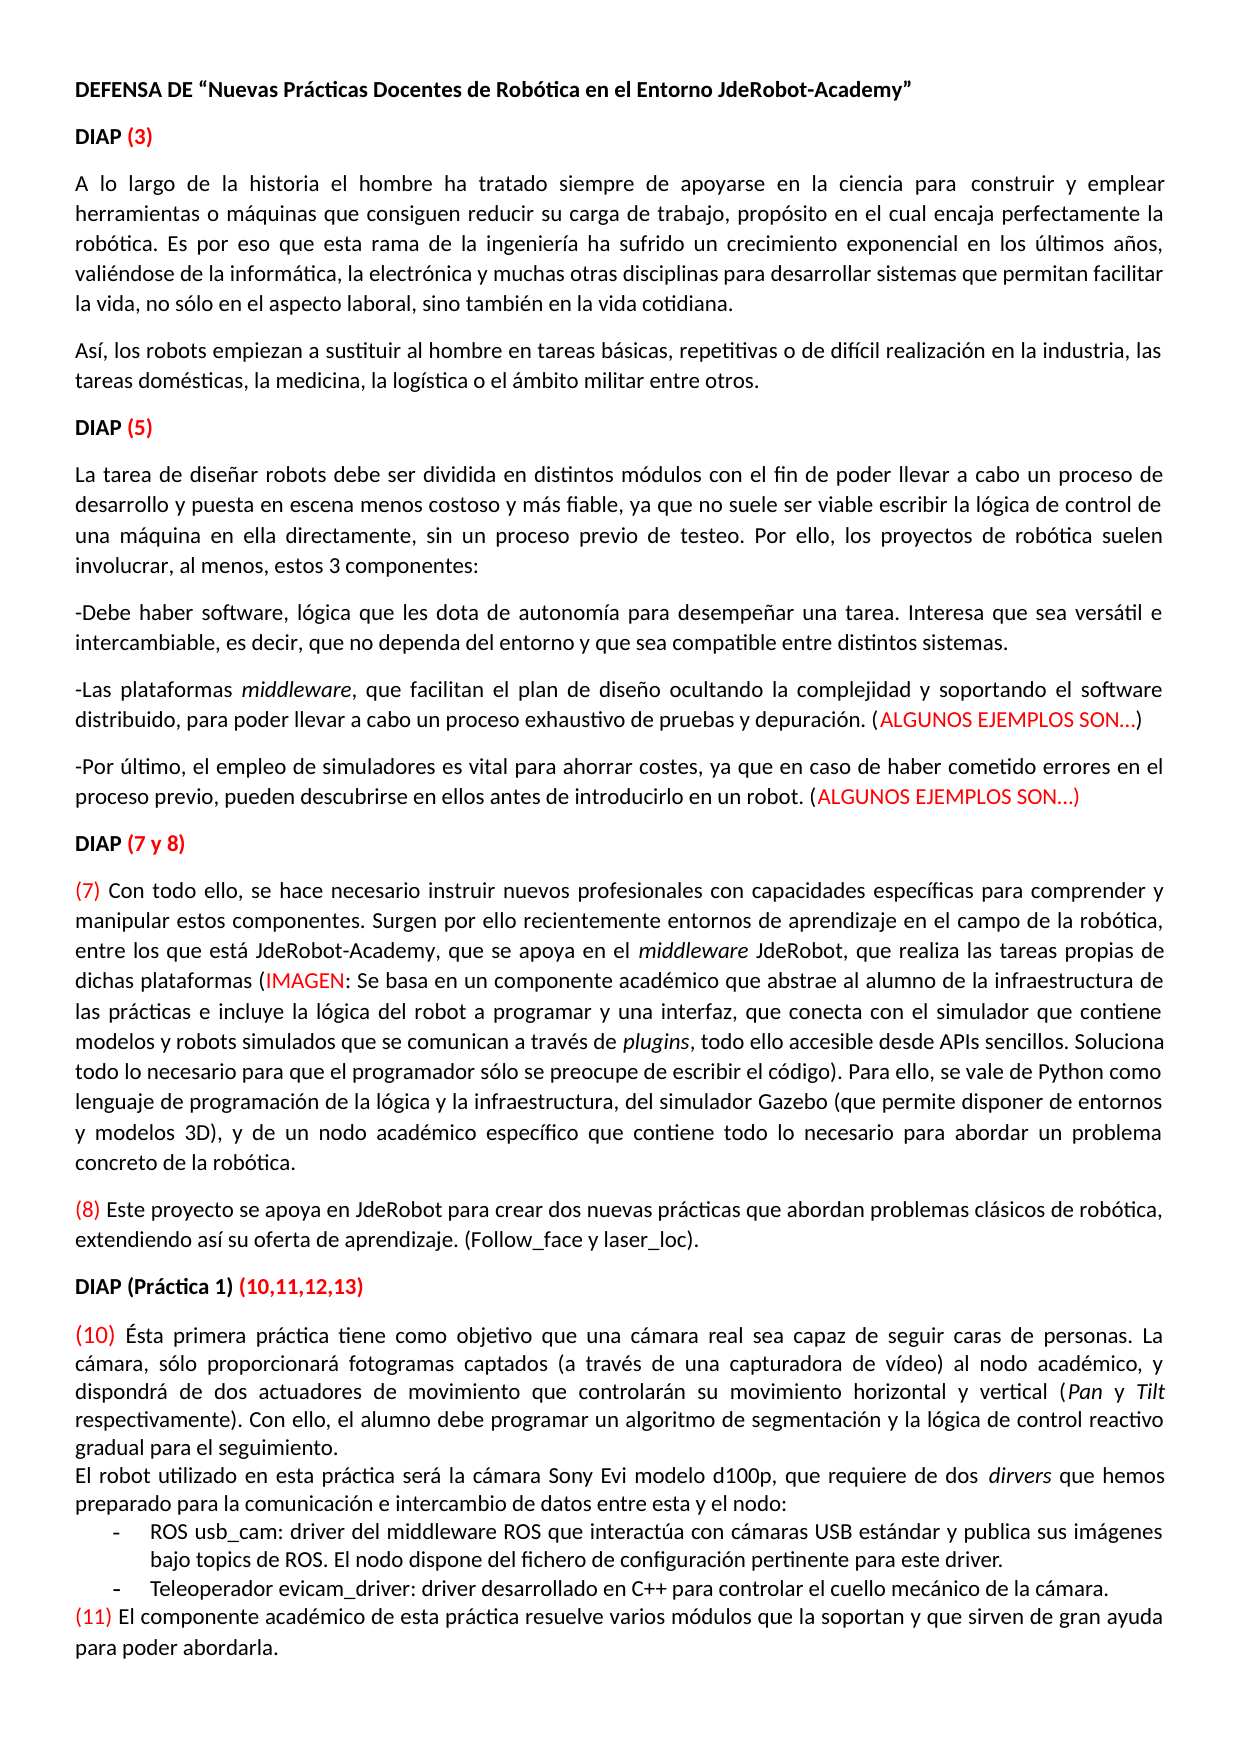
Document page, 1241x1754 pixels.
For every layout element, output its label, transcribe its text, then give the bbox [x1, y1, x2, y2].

text (7) Con todo ello, se hace necesario instruir nuevos profesionales con capacidades específicas para comprender y manipular estos componentes. Surgen por ello recientemente entornos de aprendizaje en el campo de la robótica, entre los que está JdeRobot-Academy, que se apoya en el middleware JdeRobot, que realiza las tareas propias de dichas plataformas (IMAGEN: Se basa en un componente académico que abstrae al alumno de la infraestructura de las prácticas e incluye la lógica del robot a programar y una interfaz, que conecta con el simulador que contiene modelos y robots simulados que se comunican a través de plugins, todo ello accesible desde APIs sencillos. Soluciona todo lo necesario para que el programador sólo se preocupe de escribir el código). Para ello, se vale de Python como lenguaje de programación de la lógica y la infraestructura, del simulador Gazebo (que permite disponer de entornos y modelos 3D), y de un nodo académico específico que contiene todo lo necesario para abordar un problema concreto de la robótica. [75, 876, 1165, 1176]
text (11) El componente académico de esta práctica resuelve varios módulos que la soportan y que sirven de gran ayuda para poder abordarla. [75, 1602, 1165, 1661]
list Teleoperador evicam_driver: driver desarrollado en C++ para controlar el cuello mecánico de la cámara. [112, 1573, 1165, 1602]
list ROS usb_cam: driver del middleware ROS que interactúa con cámaras USB estándar y publica sus imágenes bajo topics de ROS. El nodo dispone del fichero de configuración pertinente para este driver. [112, 1517, 1165, 1573]
text DIAP (3) [75, 122, 1165, 150]
text DIAP (5) [75, 413, 1165, 442]
text A lo largo de la historia el hombre ha tratado siempre de apoyarse en la ciencia para construir y emplear herramientas o máquinas que consiguen reducir su carga de trabajo, propósito en el cual encaja perfectamente la robótica. Es por eso que esta rama de la ingeniería ha sufrido un crecimiento exponencial en los últimos años, valiéndose de la informática, la electrónica y muchas otras disciplinas para desarrollar sistemas que permitan facilitar la vida, no sólo en el aspecto laboral, sino también en la vida cotidiana. [75, 169, 1165, 318]
text El robot utilizado en esta práctica será la cámara Sony Evi modelo d100p, que requiere de dos dirvers que hemos preparado para la comunicación e intercambio de datos entre esta y el nodo: [75, 1461, 1165, 1517]
text -Las plataformas middleware, que facilitan el plan de diseño ocultando la complejidad y soportando el software distribuido, para poder llevar a cabo un proceso exhaustivo de pruebas y depuración. (ALGUNOS EJEMPLOS SON…) [75, 675, 1165, 733]
text (8) Este proyecto se apoya en JdeRobot para crear dos nuevas prácticas que abordan problemas clásicos de robótica, extendiendo así su oferta de aprendizaje. (Follow_face y laser_loc). [75, 1195, 1165, 1253]
text Así, los robots empiezan a sustituir al hombre en tareas básicas, repetitivas o de difícil realización en la industria, las tareas domésticas, la medicina, la logística o el ámbito militar entre otros. [75, 336, 1165, 395]
text (10) Ésta primera práctica tiene como objetivo que una cámara real sea capaz de seguir caras de personas. La cámara, sólo proporcionará fotogramas captados (a través de una capturadora de vídeo) al nodo académico, y dispondrá de dos actuadores de movimiento que controlarán su movimiento horizontal y vertical (Pan y Tilt respectivamente). Con ello, el alumno debe programar un algoritmo de segmentación y la lógica de control reactivo gradual para el seguimiento. [75, 1319, 1165, 1461]
text La tarea de diseñar robots debe ser dividida en distintos módulos con el fin de poder llevar a cabo un proceso de desarrollo y puesta en escena menos costoso y más fiable, ya que no suele ser viable escribir la lógica de control de una máquina en ella directamente, sin un proceso previo de testeo. Por ello, los proyectos de robótica suelen involucrar, al menos, estos 3 componentes: [75, 460, 1165, 579]
text DIAP (Práctica 1) (10,11,12,13) [75, 1272, 1165, 1300]
text -Debe haber software, lógica que les dota de autonomía para desempeñar una tarea. Interesa que sea versátil e intercambiable, es decir, que no dependa del entorno y que sea compatible entre distintos sistemas. [75, 598, 1165, 656]
text -Por último, el empleo de simuladores es vital para ahorrar costes, ya que en caso de haber cometido errores en el proceso previo, pueden descubrirse en ellos antes de introducirlo en un robot. (ALGUNOS EJEMPLOS SON…) [75, 752, 1165, 810]
text DEFENSA DE “Nuevas Prácticas Docentes de Robótica en el Entorno JdeRobot-Academy” [75, 75, 1165, 103]
text DIAP (7 y 8) [75, 829, 1165, 857]
